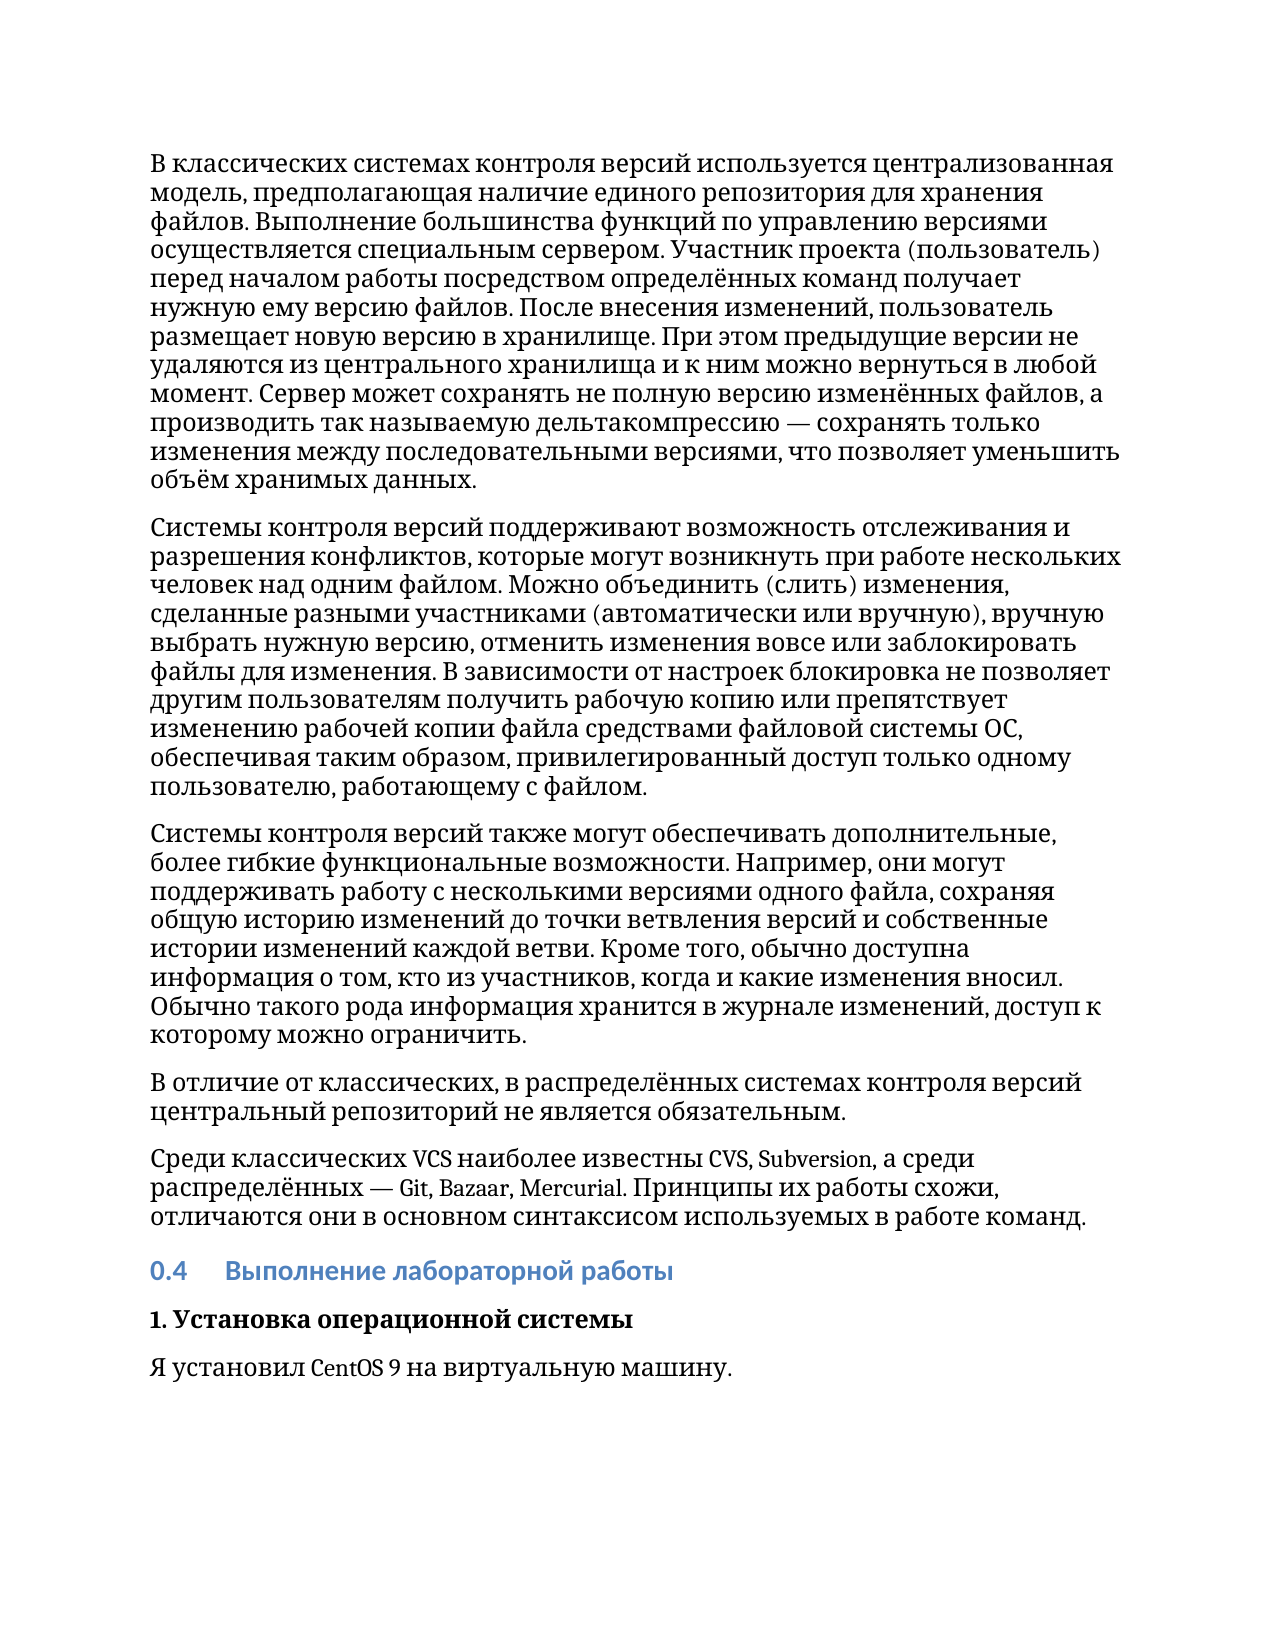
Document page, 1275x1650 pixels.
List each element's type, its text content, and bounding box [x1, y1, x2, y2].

text Среди классических VCS наиболее известны CVS, Subversion, а среди распределённых — Git, Bazaar, Mercurial. Принципы их работы схожи, отличаются они в основном синтаксисом используемых в работе команд. [150, 1145, 1125, 1231]
text В отличие от классических, в распределённых системах контроля версий центральный репозиторий не является обязательным. [150, 1069, 1125, 1126]
text Системы контроля версий поддерживают возможность отслеживания и разрешения конфликтов, которые могут возникнуть при работе нескольких человек над одним файлом. Можно объединить (слить) изменения, сделанные разными участниками (автоматически или вручную), вручную выбрать нужную версию, отменить изменения вовсе или заблокировать файлы для изменения. В зависимости от настроек блокировка не позволяет другим пользователям получить рабочую копию или препятствует изменению рабочей копии файла средствами файловой системы ОС, обеспечивая таким образом, привилегированный доступ только одному пользователю, работающему с файлом. [150, 514, 1125, 801]
text Системы контроля версий также могут обеспечивать дополнительные, более гибкие функциональные возможности. Например, они могут поддерживать работу с несколькими версиями одного файла, сохраняя общую историю изменений до точки ветвления версий и собственные истории изменений каждой ветви. Кроме того, обычно доступна информация о том, кто из участников, когда и какие изменения вносил. Обычно такого рода информация хранится в журнале изменений, доступ к которому можно ограничить. [150, 820, 1125, 1050]
text В классических системах контроля версий используется централизованная модель, предполагающая наличие единого репозитория для хранения файлов. Выполнение большинства функций по управлению версиями осуществляется специальным сервером. Участник проекта (пользователь) перед началом работы посредством определённых команд получает нужную ему версию файлов. После внесения изменений, пользователь размещает новую версию в хранилище. При этом предыдущие версии не удаляются из центрального хранилища и к ним можно вернуться в любой момент. Сервер может сохранять не полную версию изменённых файлов, а производить так называемую дельтакомпрессию — сохранять только изменения между последовательными версиями, что позволяет уменьшить объём хранимых данных. [150, 150, 1125, 495]
subtitle 0.4 Выполнение лабораторной работы [150, 1252, 1125, 1288]
text 1. Установка операционной системы [150, 1306, 1125, 1335]
text Я установил CentOS 9 на виртуальную машину. [150, 1354, 1125, 1383]
